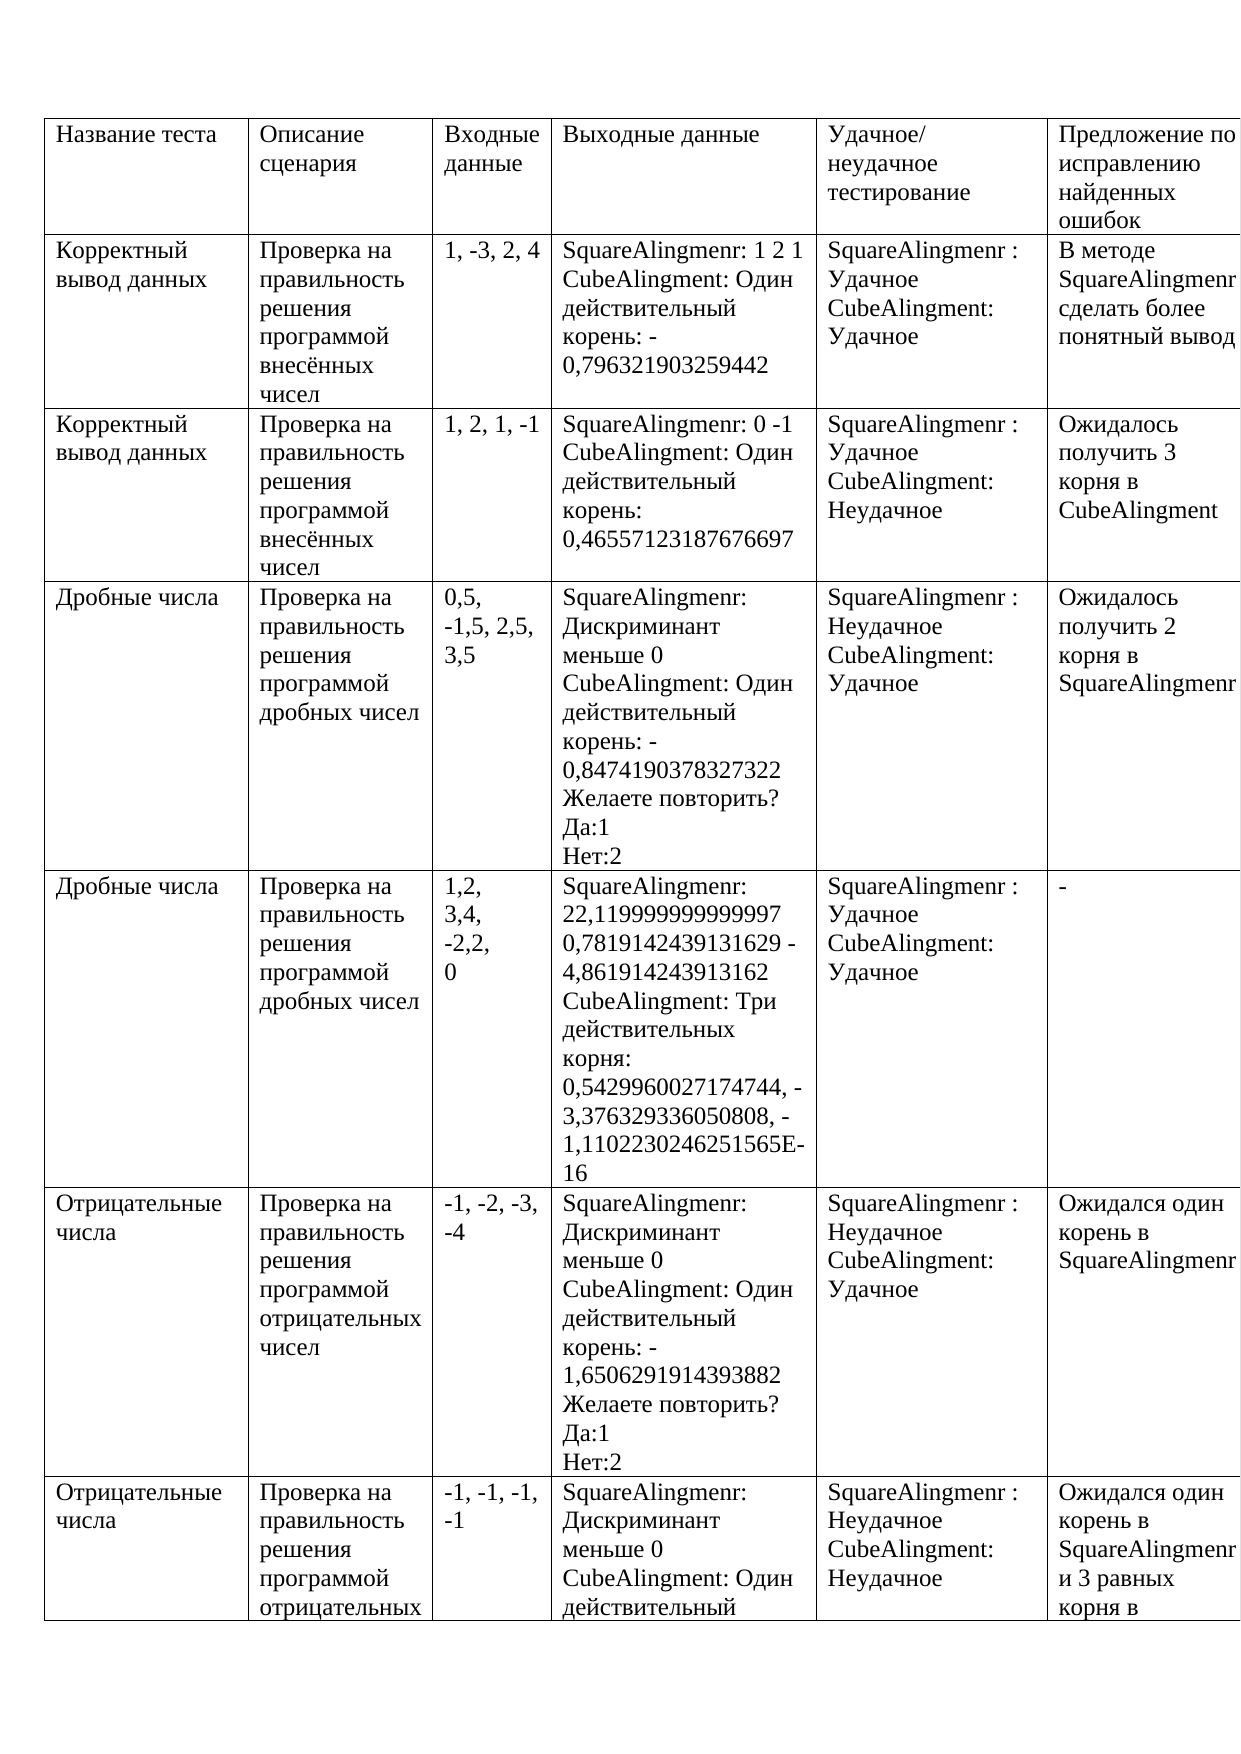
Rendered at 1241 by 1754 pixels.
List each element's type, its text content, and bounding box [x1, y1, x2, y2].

table_cell - [1048, 871, 1240, 1187]
table_cell Ожидалось получить 3 корня в CubeAlingment [1048, 409, 1240, 581]
table_cell Отрицательные числа [45, 1188, 248, 1476]
table_cell Корректный вывод данных [45, 409, 248, 581]
table_cell 0,5, -1,5, 2,5, 3,5 [433, 582, 551, 870]
table_cell SquareAlingmenr : Удачное CubeAlingment: Удачное [817, 871, 1047, 1187]
table_header Входные данные [433, 119, 551, 234]
table_cell В методе SquareAlingmenr сделать более понятный вывод [1048, 235, 1240, 408]
table_cell Дробные числа [45, 871, 248, 1187]
table_cell Проверка на правильность решения программой дробных чисел [249, 582, 432, 870]
table_cell 1, 2, 1, -1 [433, 409, 551, 581]
table_cell SquareAlingmenr : Неудачное CubeAlingment: Удачное [817, 1188, 1047, 1476]
table_cell Проверка на правильность решения программой внесённых чисел [249, 409, 432, 581]
table_cell Корректный вывод данных [45, 235, 248, 408]
table_cell 1, -3, 2, 4 [433, 235, 551, 408]
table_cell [817, 1477, 1047, 1620]
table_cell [1048, 1477, 1240, 1620]
table_header Удачное/неудачное тестирование [817, 119, 1047, 234]
table_cell SquareAlingmenr : Удачное CubeAlingment: Неудачное [817, 409, 1047, 581]
table_cell -1, -2, -3, -4 [433, 1188, 551, 1476]
table_cell 1,2, 3,4, -2,2, 0 [433, 871, 551, 1187]
table_header Предложение по исправлению найденных ошибок [1048, 119, 1240, 234]
table_cell SquareAlingmenr: Дискриминант меньше 0 CubeAlingment: Один действительный корень: -0,8474190378327322 Желаете повторить? Да:1 Нет:2 [552, 582, 816, 870]
table_header Название теста [45, 119, 248, 234]
table_header Выходные данные [552, 119, 816, 234]
table_cell SquareAlingmenr : Удачное CubeAlingment: Удачное [817, 235, 1047, 408]
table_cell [552, 1477, 816, 1620]
table_cell Дробные числа [45, 582, 248, 870]
table_cell Проверка на правильность решения программой отрицательных чисел [249, 1188, 432, 1476]
table_cell Проверка на правильность решения программой дробных чисел [249, 871, 432, 1187]
table_cell SquareAlingmenr: 1 2 1 CubeAlingment: Один действительный корень: -0,796321903259442 [552, 235, 816, 408]
table_cell SquareAlingmenr : Неудачное CubeAlingment: Удачное [817, 582, 1047, 870]
table_cell Проверка на правильность решения программой внесённых чисел [249, 235, 432, 408]
table_cell SquareAlingmenr: Дискриминант меньше 0 CubeAlingment: Один действительный корень: -1,6506291914393882 Желаете повторить? Да:1 Нет:2 [552, 1188, 816, 1476]
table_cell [249, 1477, 432, 1620]
table_cell SquareAlingmenr: 22,119999999999997 0,7819142439131629 -4,861914243913162 CubeAlingment: Три действительных корня: 0,5429960027174744, -3,376329336050808, -1,1102230246251565E-16 [552, 871, 816, 1187]
table_cell SquareAlingmenr: 0 -1 CubeAlingment: Один действительный корень: 0,46557123187676697 [552, 409, 816, 581]
table_cell -1, -1, -1, -1 [433, 1477, 551, 1620]
table_header Описание сценария [249, 119, 432, 234]
table_cell Ожидалось получить 2 корня в SquareAlingmenr [1048, 582, 1240, 870]
table_cell Ожидался один корень в SquareAlingmenr [1048, 1188, 1240, 1476]
table_cell Отрицательные числа [45, 1477, 248, 1620]
